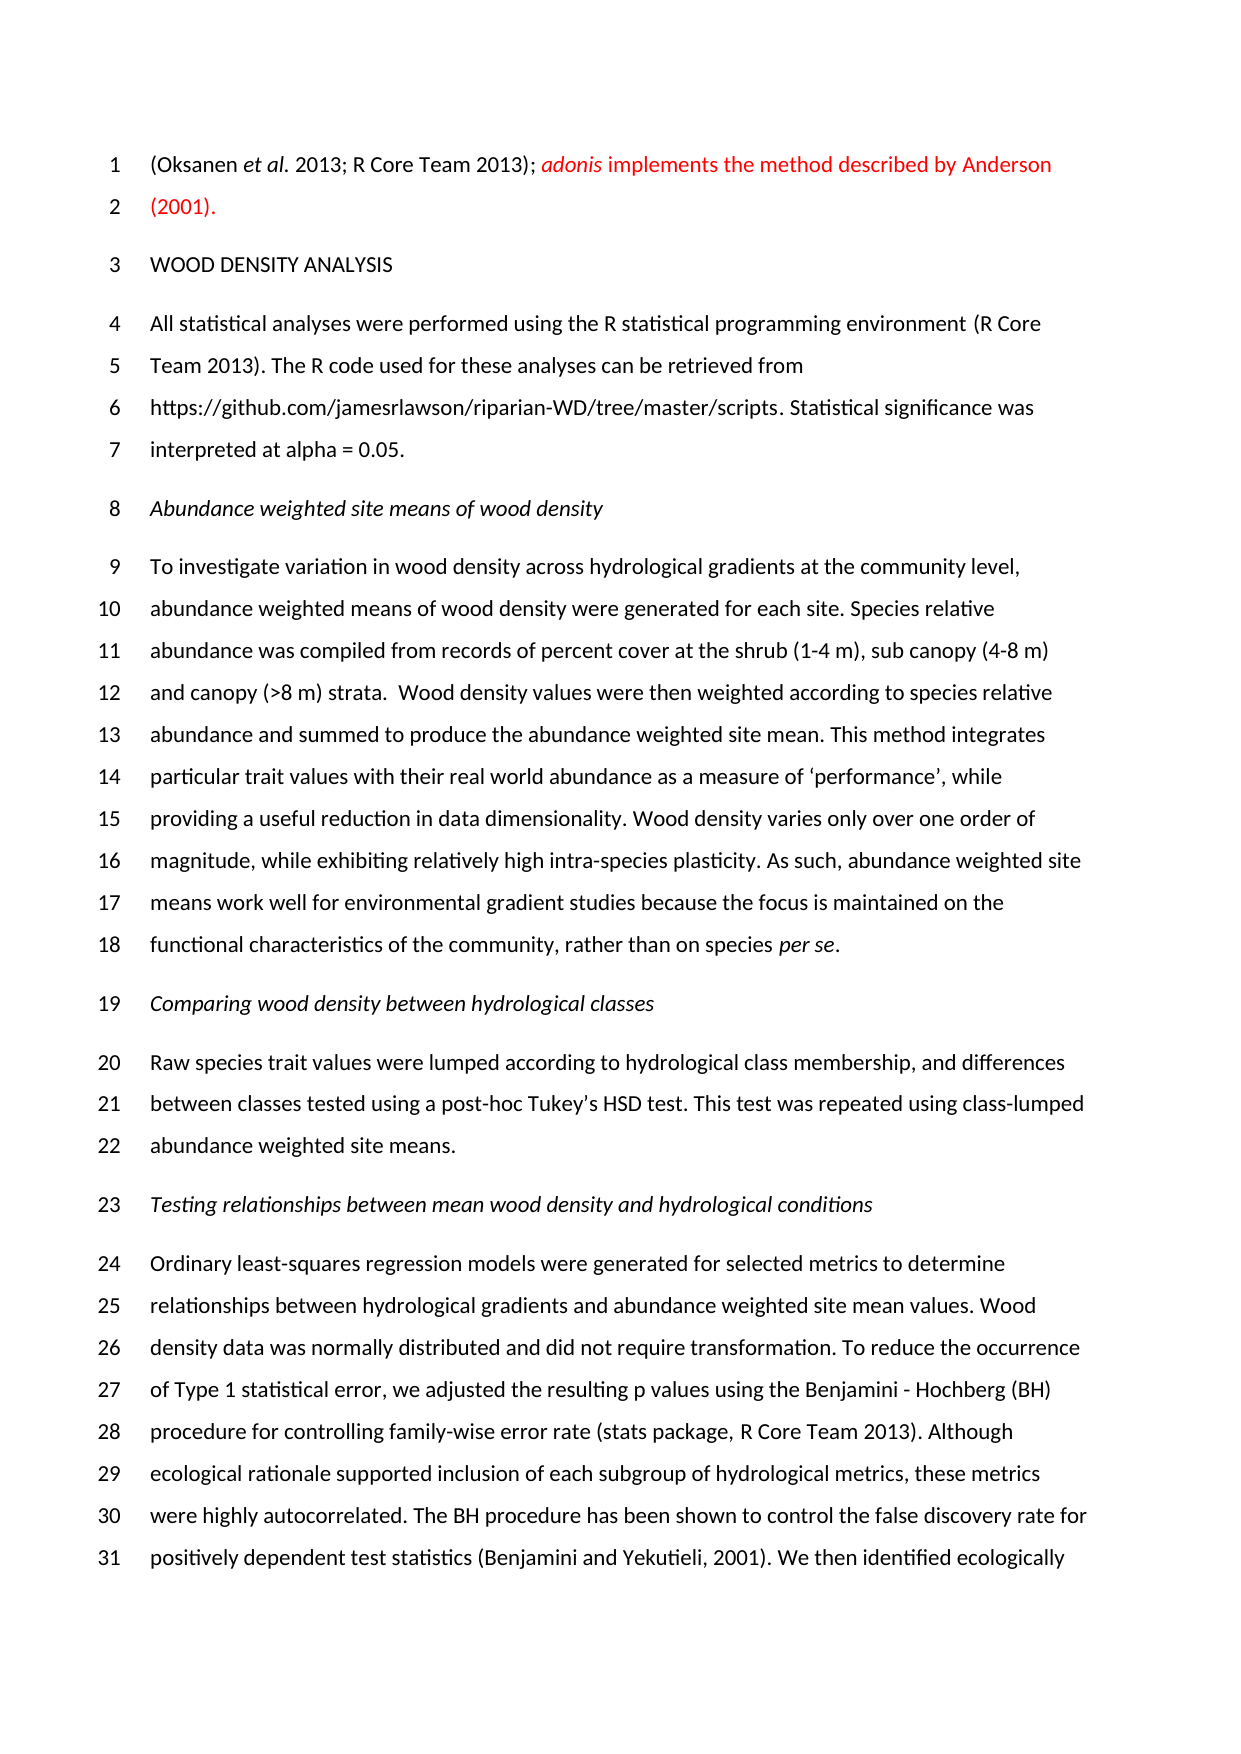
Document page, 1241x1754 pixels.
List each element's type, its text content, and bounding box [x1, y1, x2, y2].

text Raw species trait values were lumped according to hydrological class membership, and differences between classes tested using a post-hoc Tukey’s HSD test. This test was repeated using class-lumped abundance weighted site means. [150, 1048, 1090, 1159]
text wood density analysis [150, 251, 1090, 279]
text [150, 150, 1090, 220]
text All statistical analyses were performed using the R statistical programming environment (R Core Team 2013). The R code used for these analyses can be retrieved from https://github.com/jamesrlawson/riparian-WD/tree/master/scripts. Statistical significance was interpreted at alpha = 0.05. [150, 309, 1090, 463]
text Testing relationships between mean wood density and hydrological conditions [150, 1190, 1090, 1218]
text Comparing wood density between hydrological classes [150, 989, 1090, 1017]
text Abundance weighted site means of wood density [150, 494, 1090, 522]
text To investigate variation in wood density across hydrological gradients at the community level, abundance weighted means of wood density were generated for each site. Species relative abundance was compiled from records of percent cover at the shrub (1-4 m), sub canopy (4-8 m) and canopy (>8 m) strata. Wood density values were then weighted according to species relative abundance and summed to produce the abundance weighted site mean. This method integrates particular trait values with their real world abundance as a measure of ‘performance’, while providing a useful reduction in data dimensionality. Wood density varies only over one order of magnitude, while exhibiting relatively high intra-species plasticity. As such, abundance weighted site means work well for environmental gradient studies because the focus is maintained on the functional characteristics of the community, rather than on species per se. [150, 552, 1090, 958]
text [150, 1249, 1090, 1571]
